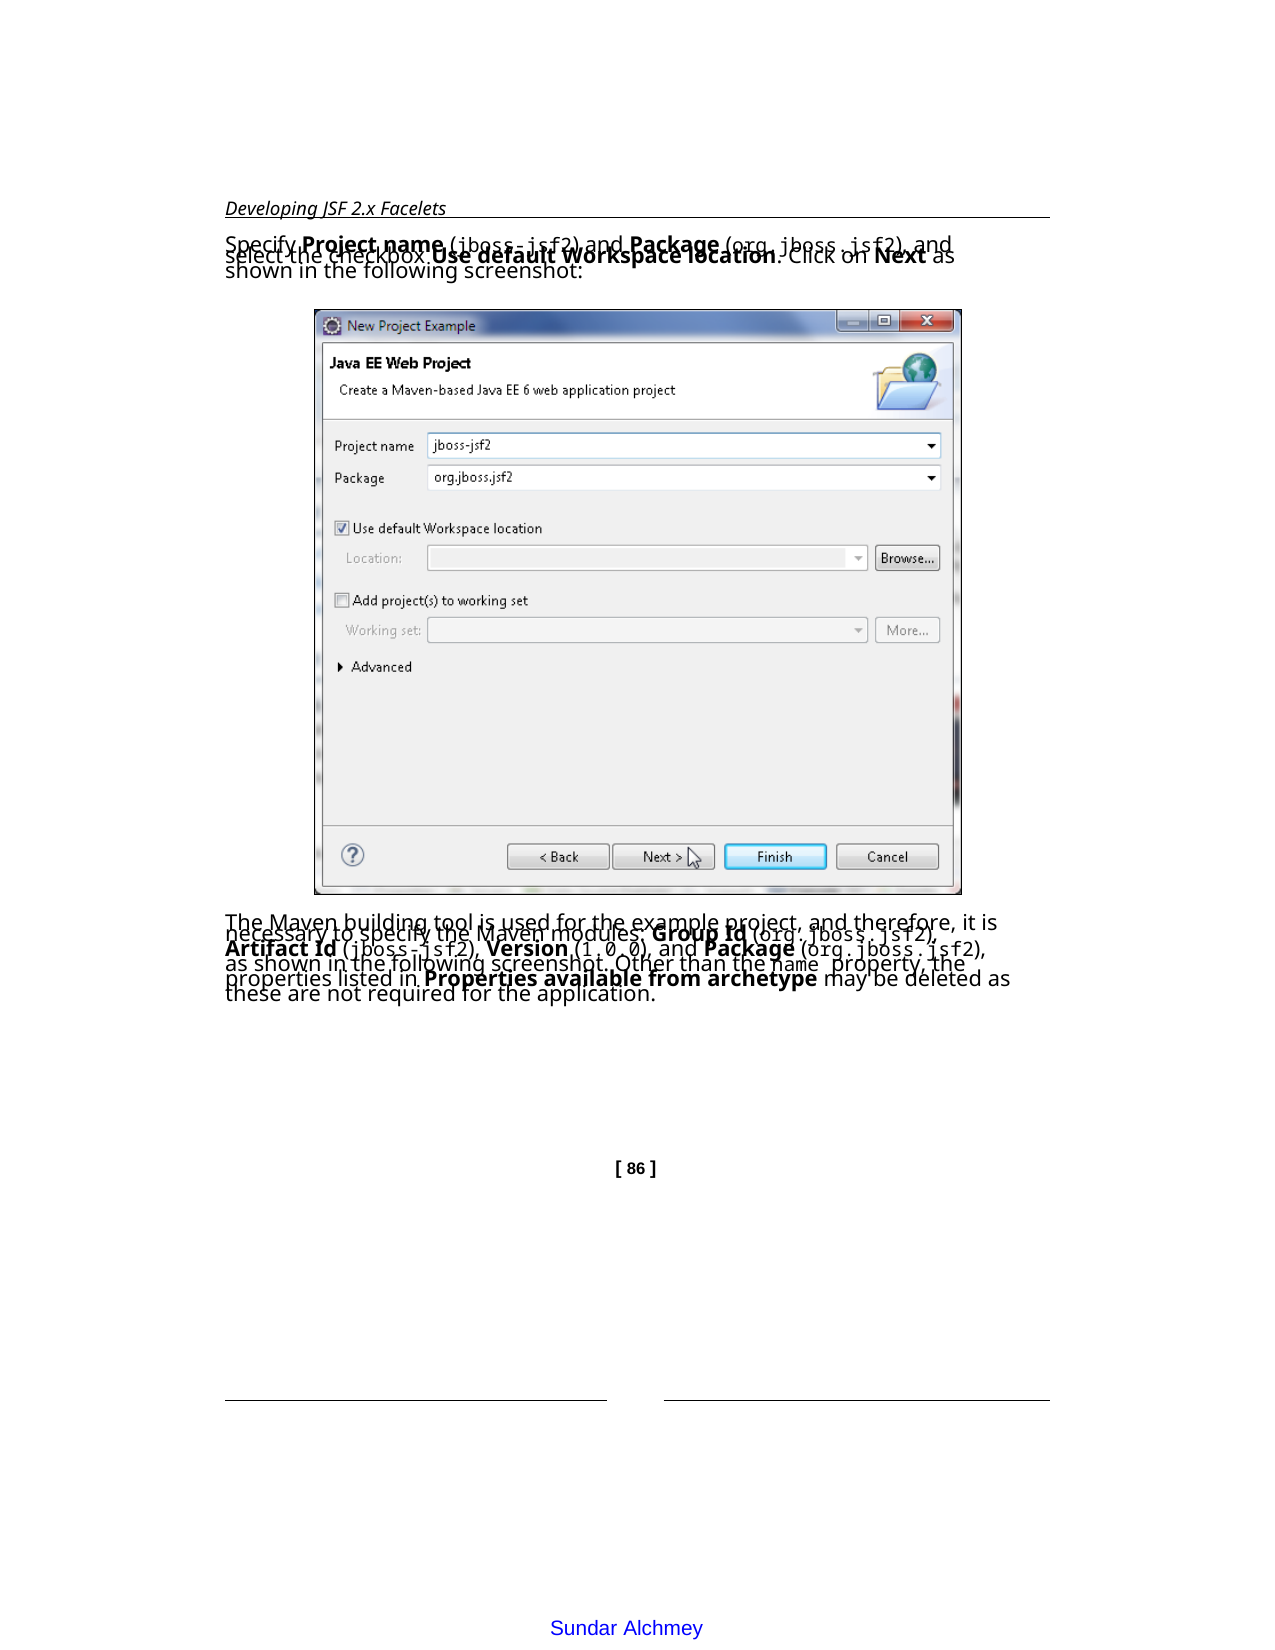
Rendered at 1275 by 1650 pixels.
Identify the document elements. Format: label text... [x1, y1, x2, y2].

text The Maven building tool is used for the example project, and therefore, it is necessary to specify the Maven modules: Group Id (org.jboss.jsf2), Artifact Id (jboss-jsf2), Version (1.0.0), and Package (org.jboss.jsf2), as shown in the following screenshot. Other than the name property, the properties listed in Properties available from archetype may be deleted as these are not required for the application. [225, 918, 1010, 1008]
text [ 86 ] [223, 1157, 1048, 1178]
text Specify Project name (jboss-jsf2) and Package (org.jboss.jsf2), and select the checkbox Use default Workspace location. Click on Next as shown in the following screenshot: [225, 240, 992, 285]
picture [315, 310, 961, 894]
text Developing JSF 2.x Facelets [225, 188, 1096, 222]
